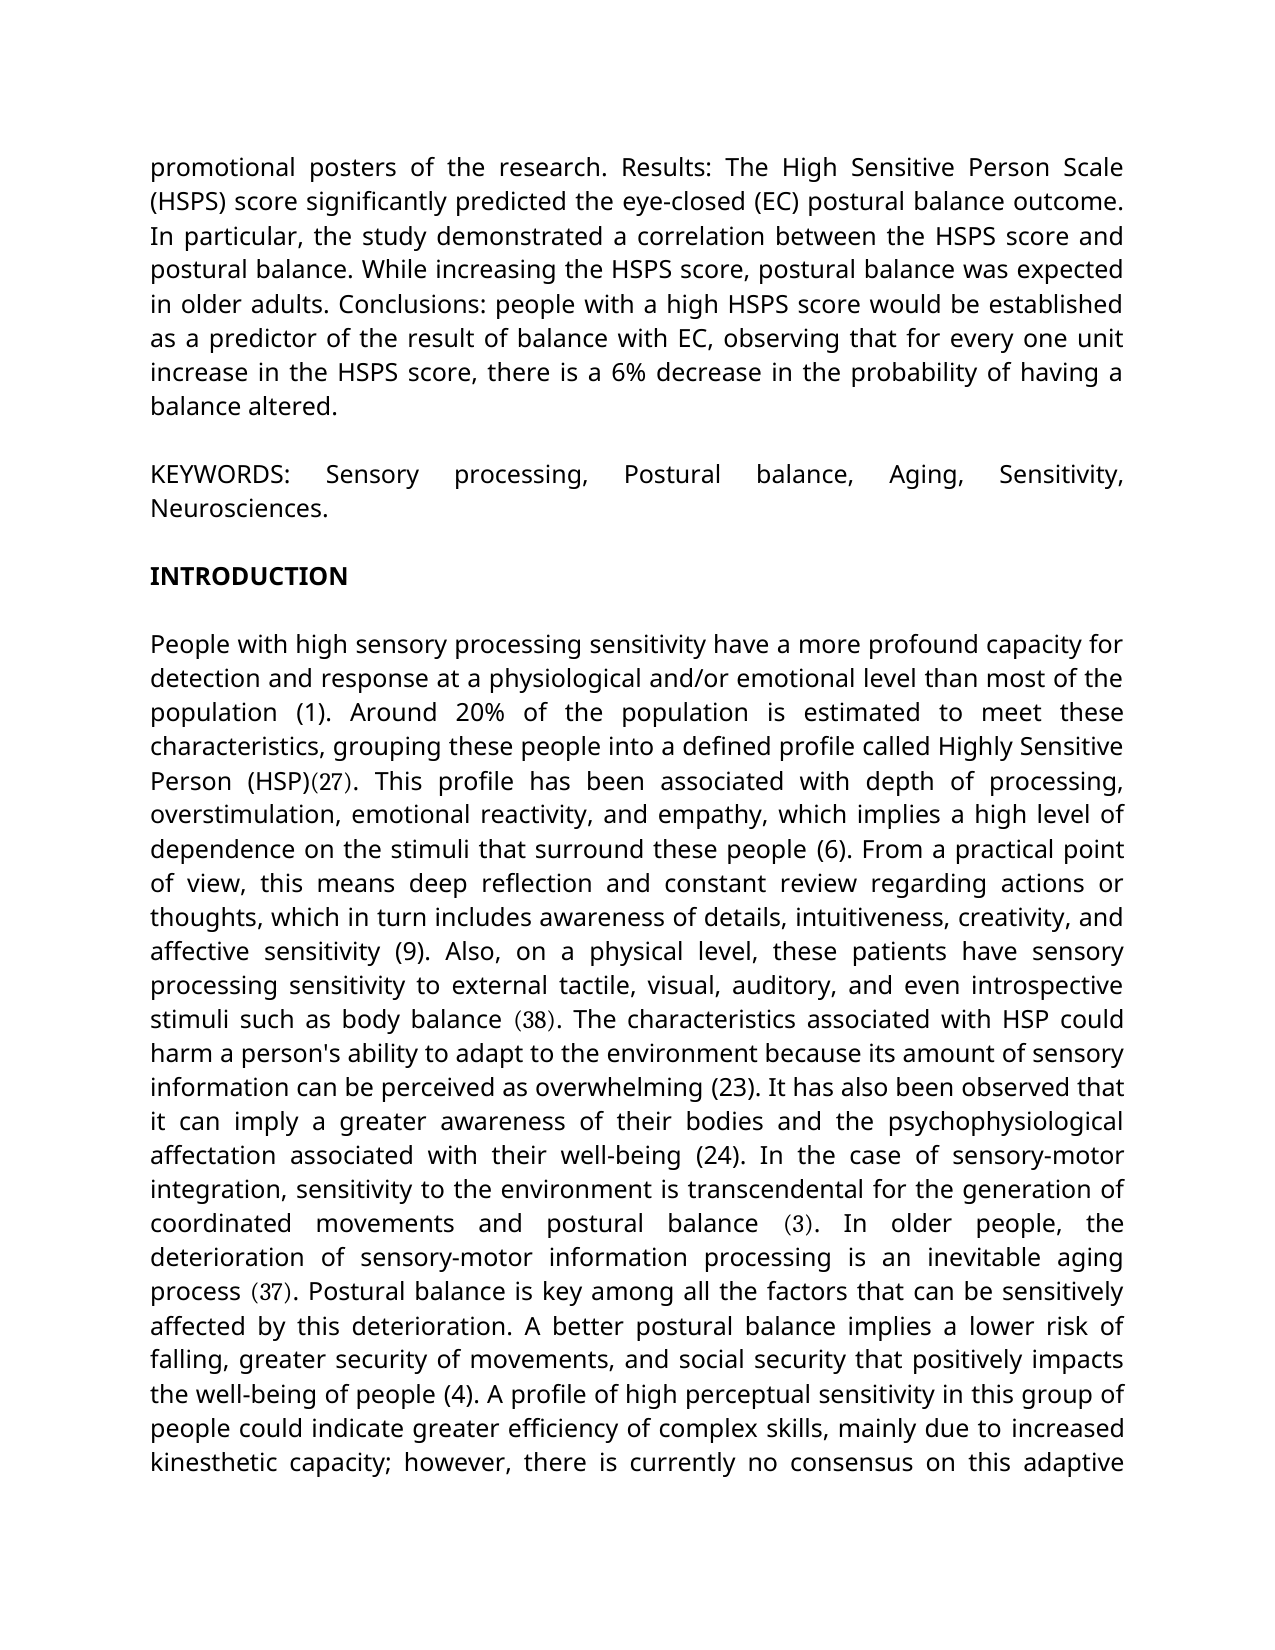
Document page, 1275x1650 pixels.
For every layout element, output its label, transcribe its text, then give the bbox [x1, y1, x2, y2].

text INTRODUCTION [150, 559, 1125, 593]
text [150, 150, 1125, 422]
text KEYWORDS: Sensory processing, Postural balance, Aging, Sensitivity, Neurosciences. [150, 457, 1125, 525]
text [150, 627, 1125, 1478]
